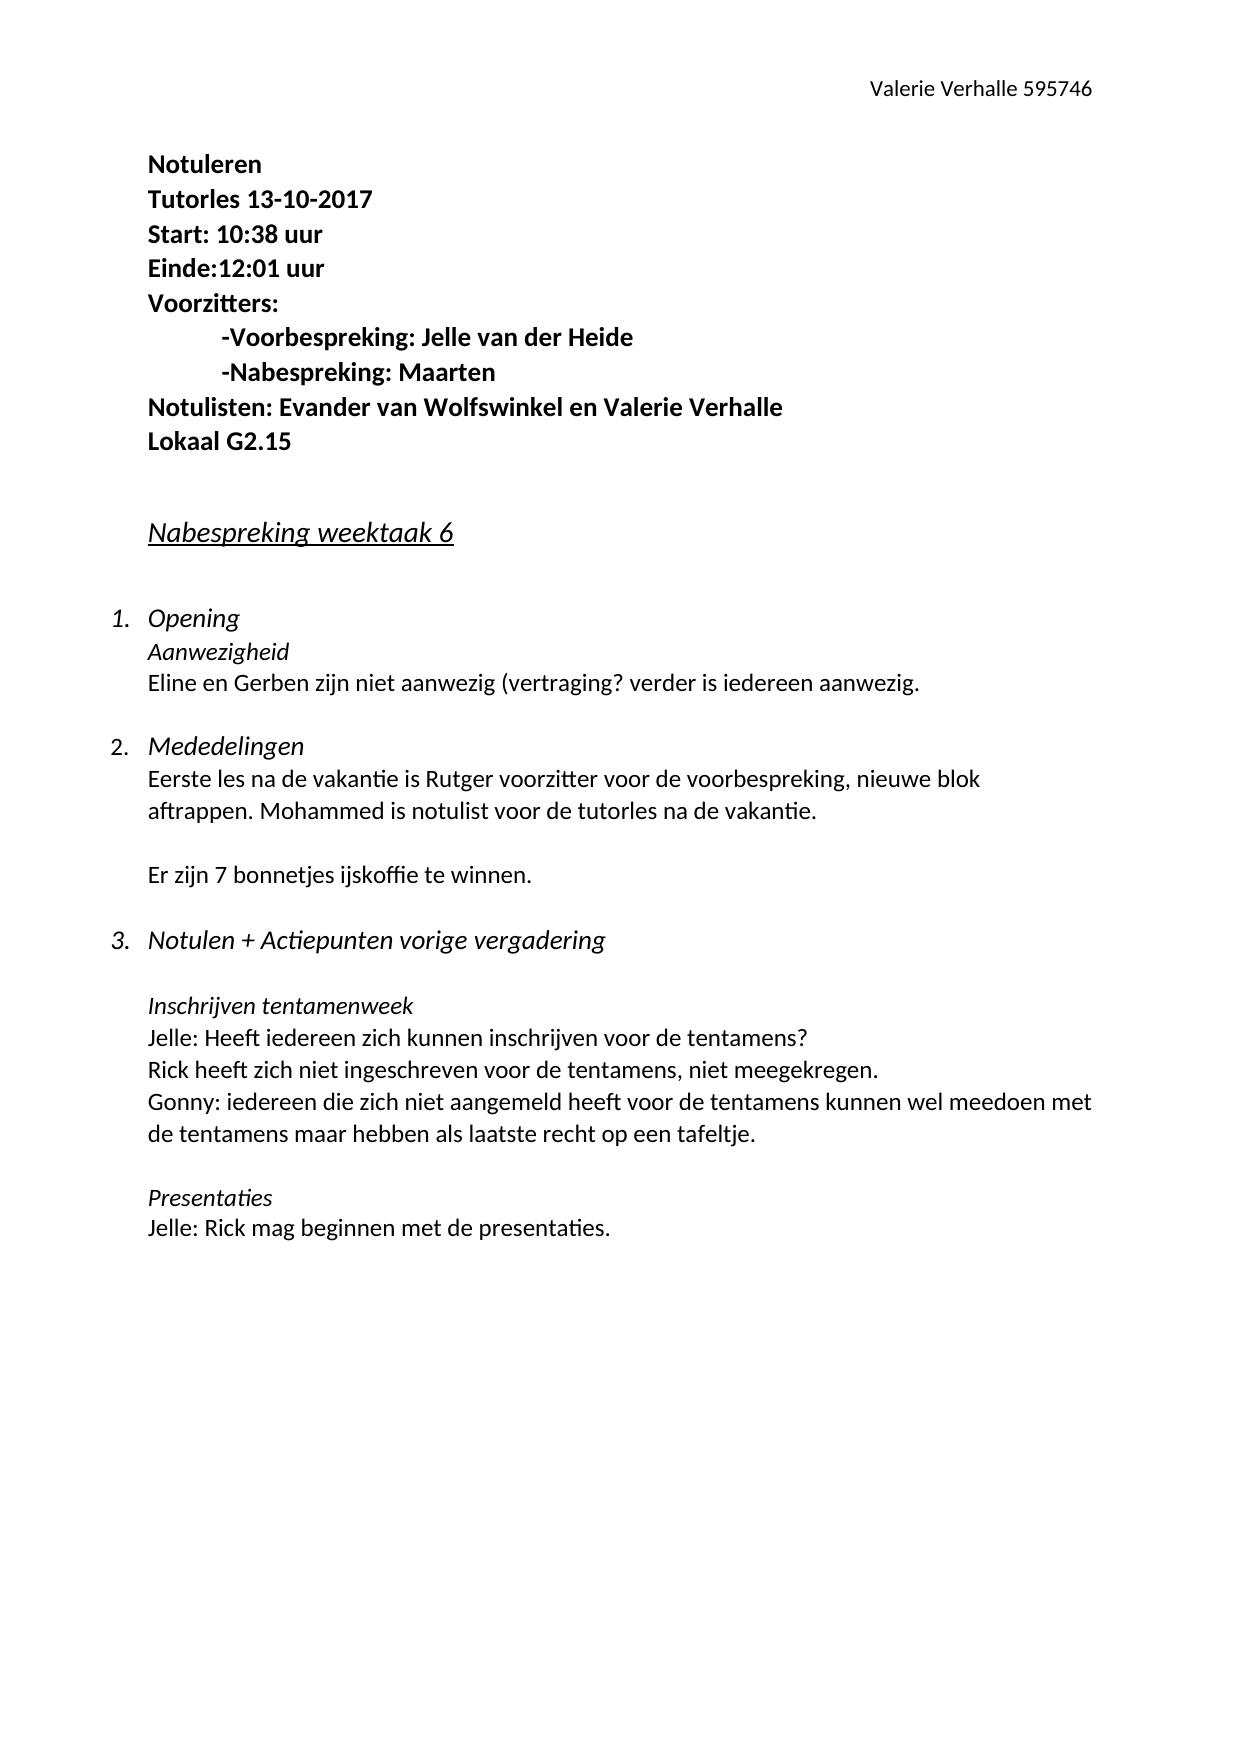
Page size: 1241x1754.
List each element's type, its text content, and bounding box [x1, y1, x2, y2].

text Jelle: Rick mag beginnen met de presentaties. [148, 1212, 1093, 1243]
list Aanwezigheid [148, 636, 1093, 666]
text Tutorles 13-10-2017 [148, 182, 1093, 215]
list Rick heeft zich niet ingeschreven voor de tentamens, niet meegekregen. [148, 1054, 1093, 1084]
text -Voorbespreking: Jelle van der Heide [148, 321, 1093, 353]
text Nabespreking weektaak 6 [148, 514, 1093, 549]
list Mededelingen Eerste les na de vakantie is Rutger voorzitter voor de voorbespreking, nieuwe blok aftrappen. Mohammed is notulist voor de tutorles na de vakantie. [110, 729, 1093, 826]
text -Nabespreking: Maarten [148, 355, 1093, 388]
text Notulisten: Evander van Wolfswinkel en Valerie Verhalle [148, 390, 1093, 423]
text Lokaal G2.15 [148, 424, 1093, 457]
list Notulen + Actiepunten vorige vergadering [110, 923, 1093, 956]
list Jelle: Heeft iedereen zich kunnen inschrijven voor de tentamens? [148, 1022, 1093, 1052]
text Voorzitters: [148, 286, 1093, 319]
text Notuleren [148, 148, 1093, 181]
text Einde:12:01 uur [148, 251, 1093, 284]
list Eline en Gerben zijn niet aanwezig (vertraging? verder is iedereen aanwezig. [148, 668, 1093, 727]
list Opening [110, 601, 1093, 634]
text Start: 10:38 uur [148, 217, 1093, 250]
list Inschrijven tentamenweek [148, 990, 1093, 1020]
text Presentaties [148, 1182, 1093, 1212]
list Gonny: iedereen die zich niet aangemeld heeft voor de tentamens kunnen wel meedoen met de tentamens maar hebben als laatste recht op een tafeltje. [148, 1086, 1093, 1148]
list Er zijn 7 bonnetjes ijskoffie te winnen. [148, 859, 1093, 890]
